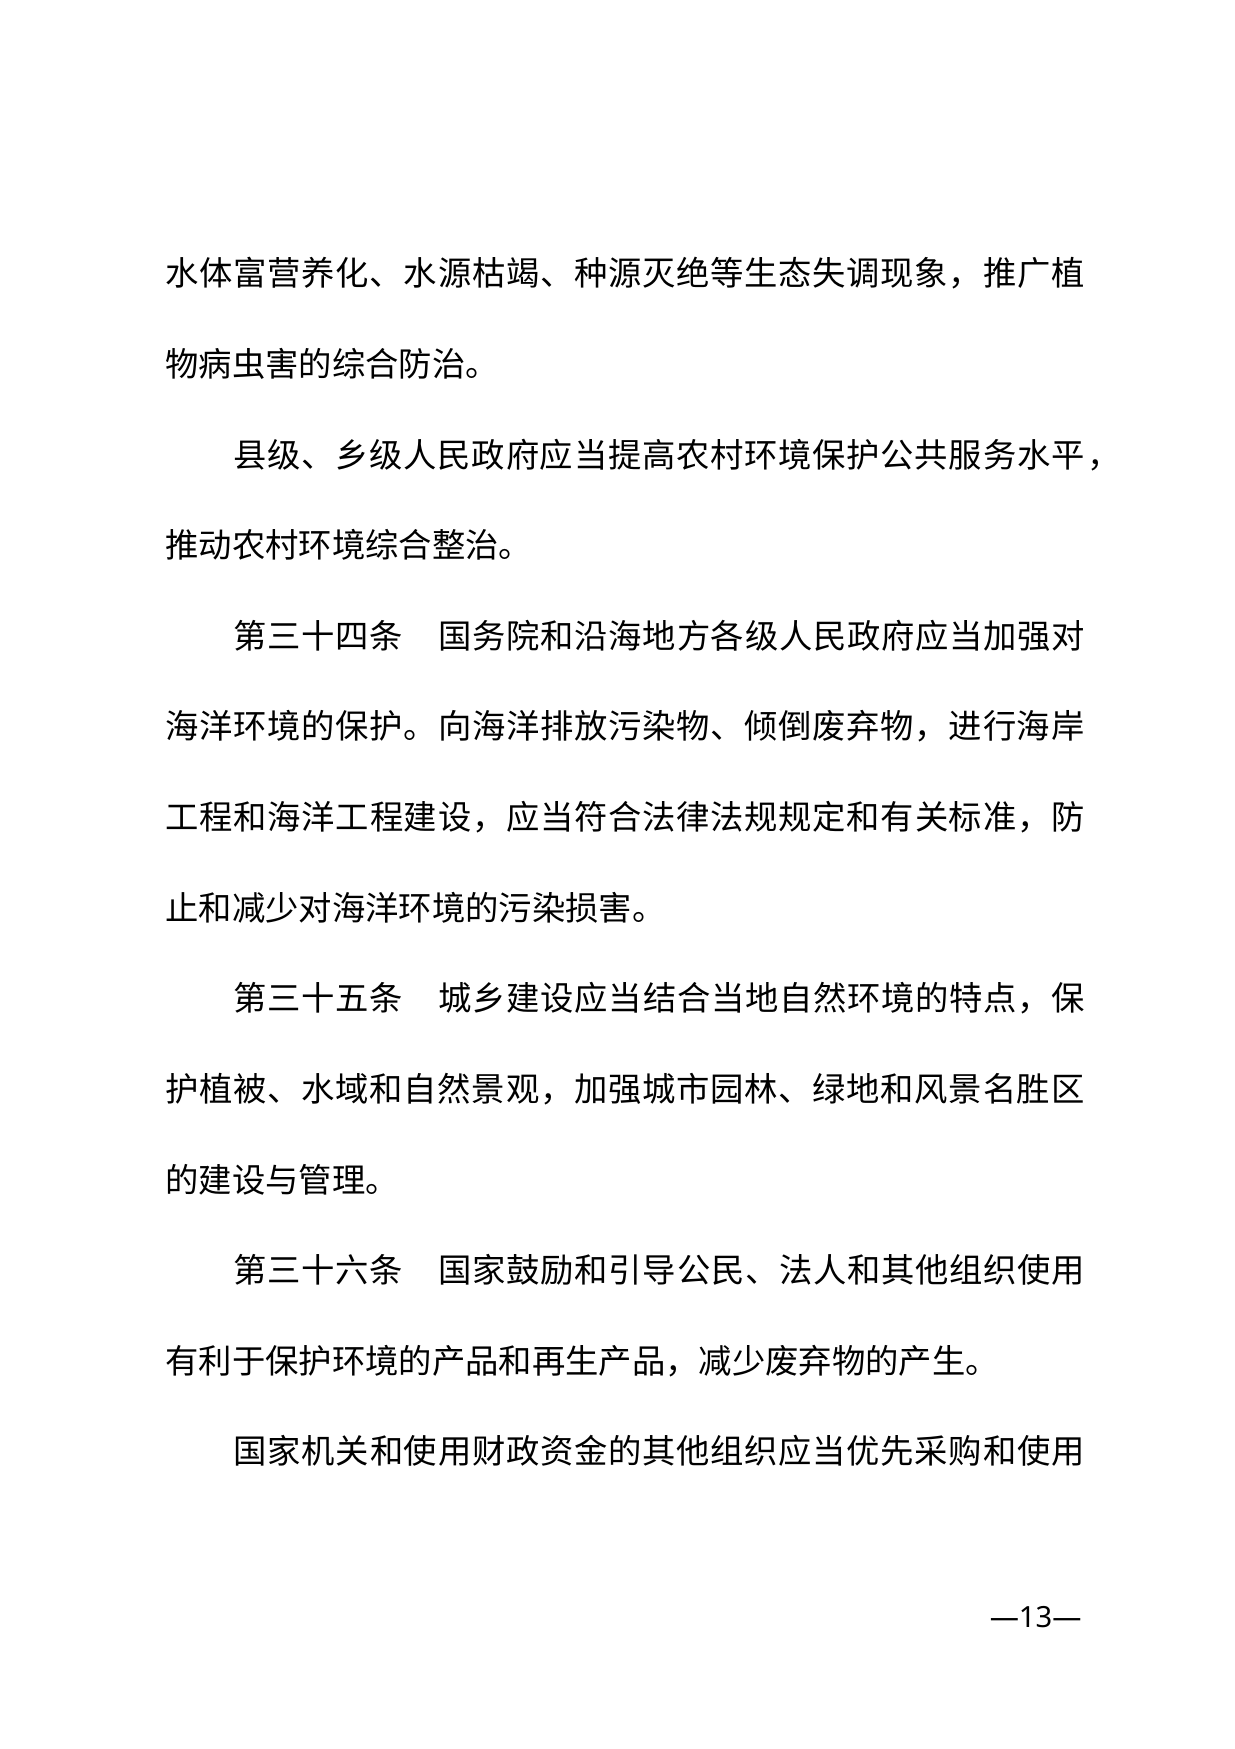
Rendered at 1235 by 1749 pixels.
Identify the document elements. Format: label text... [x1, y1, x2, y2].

text 第三十五条 城乡建设应当结合当地自然环境的特点，保护植被、水域和自然景观，加强城市园林、绿地和风景名胜区的建设与管理。 [165, 951, 1087, 1223]
text 第三十四条 国务院和沿海地方各级人民政府应当加强对海洋环境的保护。向海洋排放污染物、倾倒废弃物，进行海岸工程和海洋工程建设，应当符合法律法规规定和有关标准，防止和减少对海洋环境的污染损害。 [165, 588, 1087, 951]
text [165, 1404, 1087, 1495]
text 县级、乡级人民政府应当提高农村环境保护公共服务水平，推动农村环境综合整治。 [165, 407, 1087, 588]
text 第三十六条 国家鼓励和引导公民、法人和其他组织使用有利于保护环境的产品和再生产品，减少废弃物的产生。 [165, 1223, 1087, 1404]
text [165, 226, 1087, 407]
